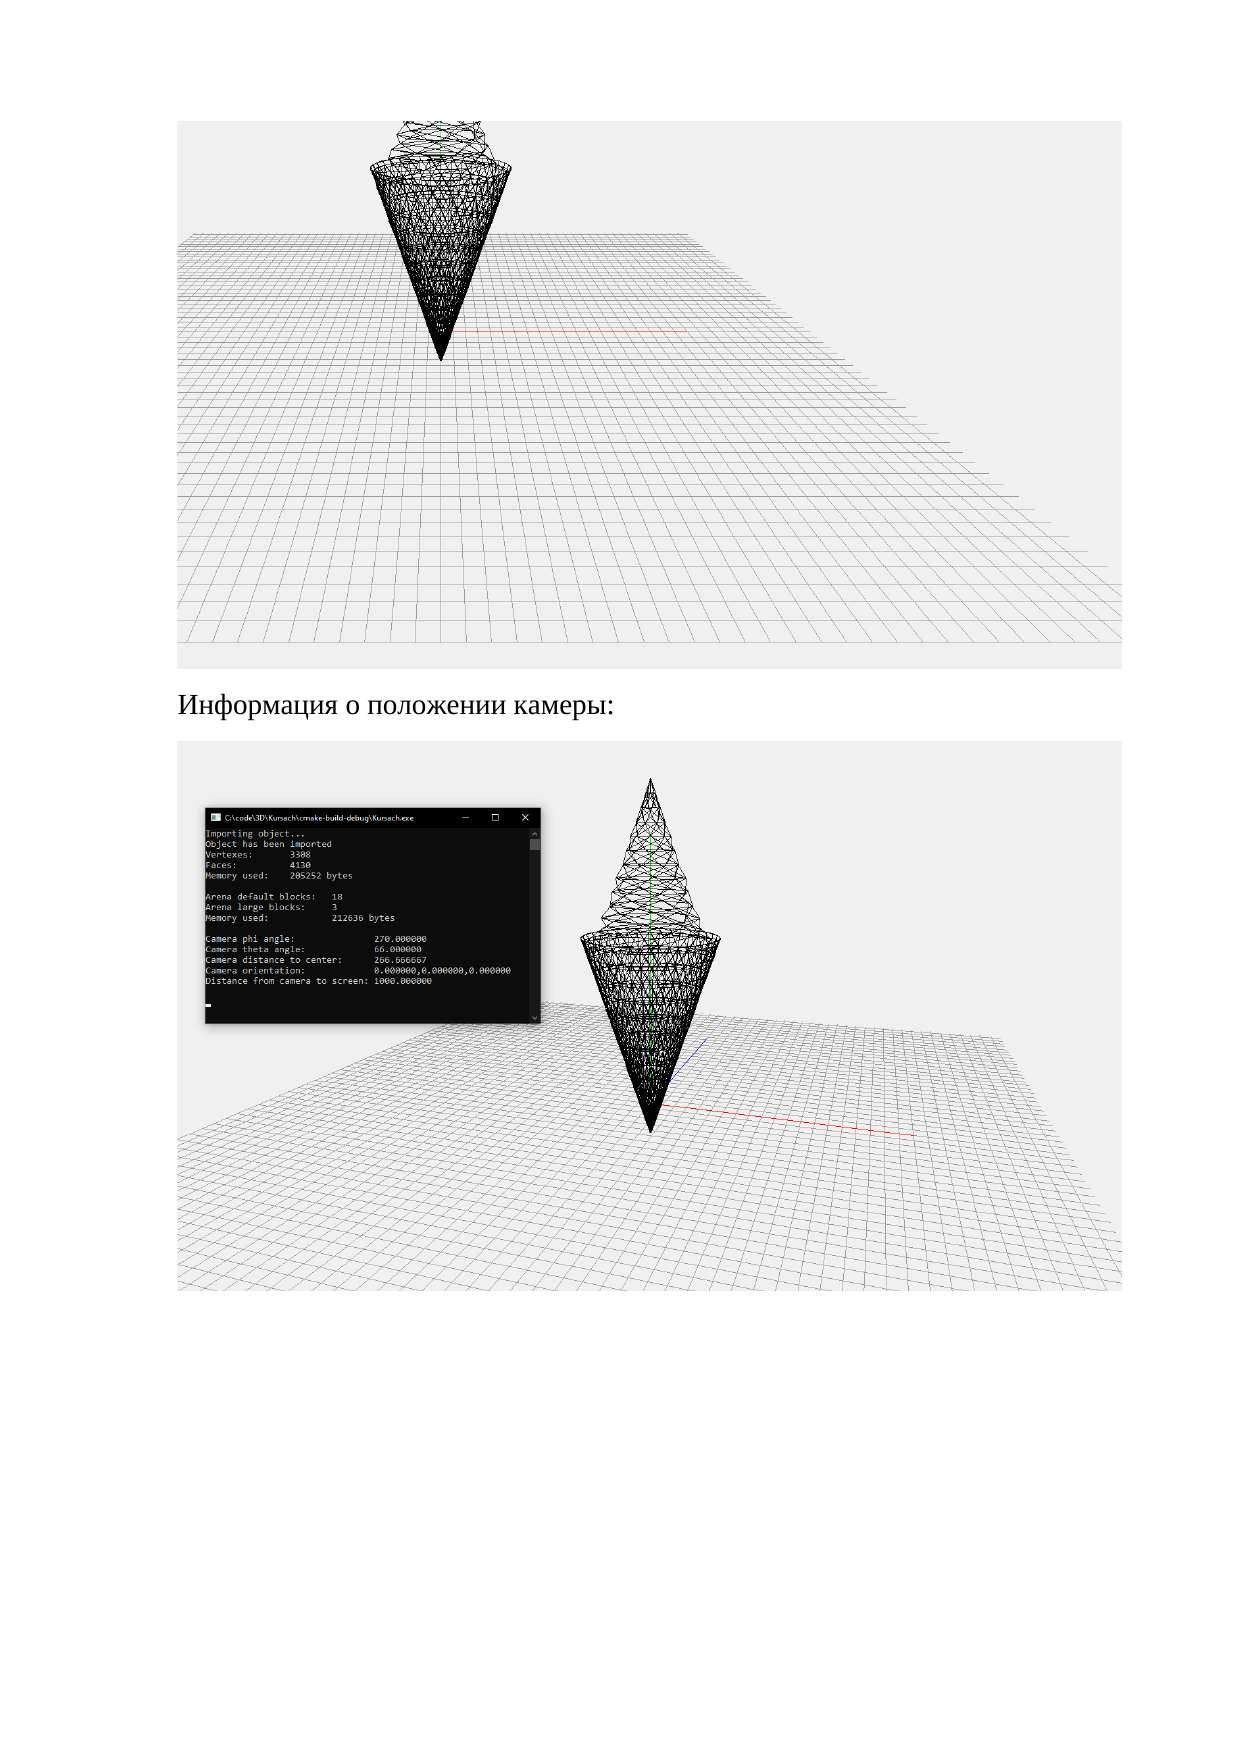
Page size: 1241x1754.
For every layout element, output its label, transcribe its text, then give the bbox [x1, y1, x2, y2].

text Информация о положении камеры: [177, 687, 1122, 721]
picture [177, 118, 1123, 669]
picture [177, 740, 1123, 1291]
